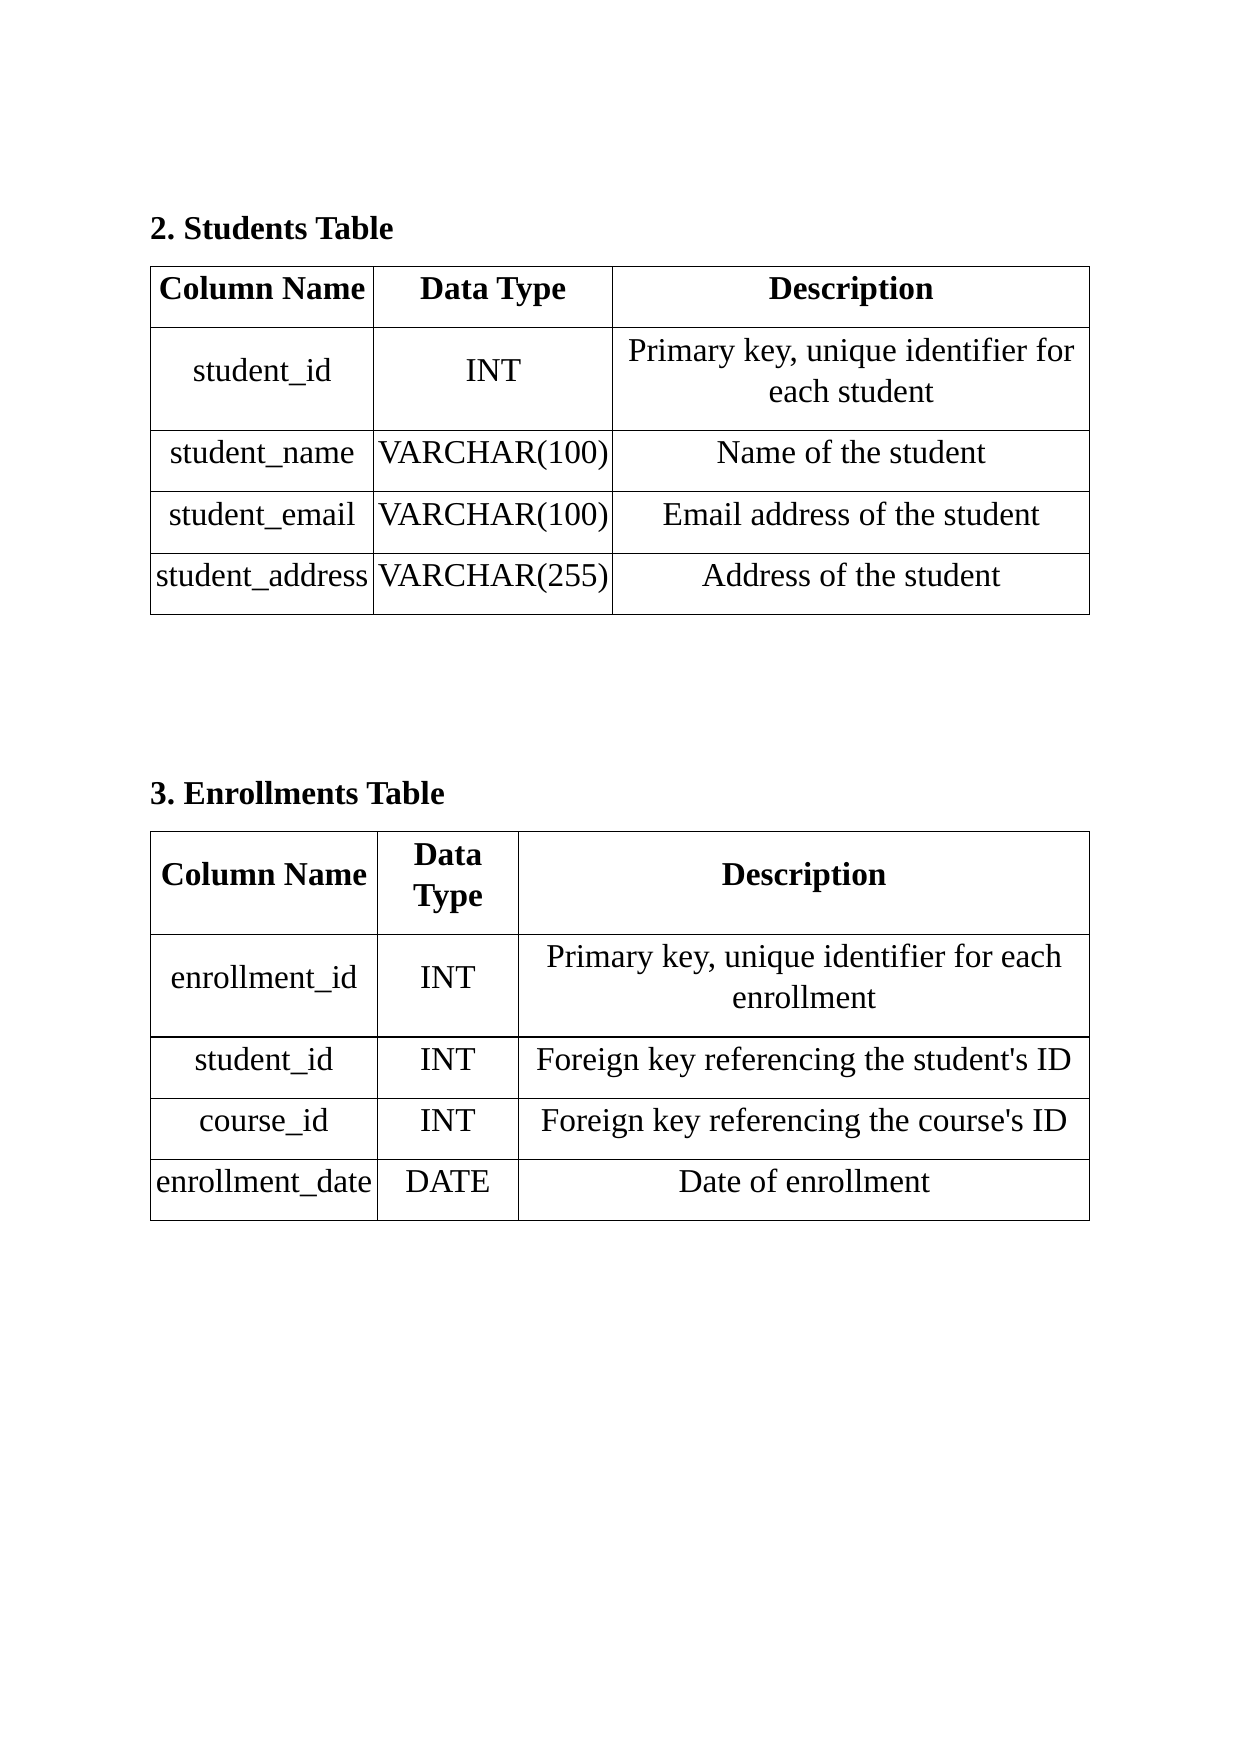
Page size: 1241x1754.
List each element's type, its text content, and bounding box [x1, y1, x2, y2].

table_cell student_id [151, 1038, 377, 1098]
table_cell DATE [378, 1160, 518, 1220]
table_cell student_email [151, 492, 373, 552]
table_header Data Type [374, 267, 612, 327]
text 3. Enrollments Table [150, 773, 1090, 811]
table_cell INT [374, 328, 612, 430]
table_cell course_id [151, 1099, 377, 1159]
table_cell student_name [151, 431, 373, 491]
table_cell Email address of the student [613, 492, 1089, 552]
table_cell VARCHAR(100) [374, 492, 612, 552]
table_cell Date of enrollment [519, 1160, 1089, 1220]
table_cell Foreign key referencing the student's ID [519, 1038, 1089, 1098]
table_header Description [613, 267, 1089, 327]
table_header Description [519, 832, 1089, 934]
table_cell Primary key, unique identifier for each enrollment [519, 935, 1089, 1036]
table_cell INT [378, 1099, 518, 1159]
table_cell enrollment_date [151, 1160, 377, 1220]
table_cell INT [378, 1038, 518, 1098]
table_cell Address of the student [613, 554, 1089, 614]
table_cell INT [378, 935, 518, 1036]
table_cell VARCHAR(255) [374, 554, 612, 614]
table_cell student_id [151, 328, 373, 430]
text 2. Students Table [150, 208, 1090, 246]
table_cell Name of the student [613, 431, 1089, 491]
table_header Column Name [151, 267, 373, 327]
table_header Column Name [151, 832, 377, 934]
table_header Data Type [378, 832, 518, 934]
table_cell enrollment_id [151, 935, 377, 1036]
table_cell student_address [151, 554, 373, 614]
table_cell Foreign key referencing the course's ID [519, 1099, 1089, 1159]
table_cell Primary key, unique identifier for each student [613, 328, 1089, 430]
table_cell VARCHAR(100) [374, 431, 612, 491]
